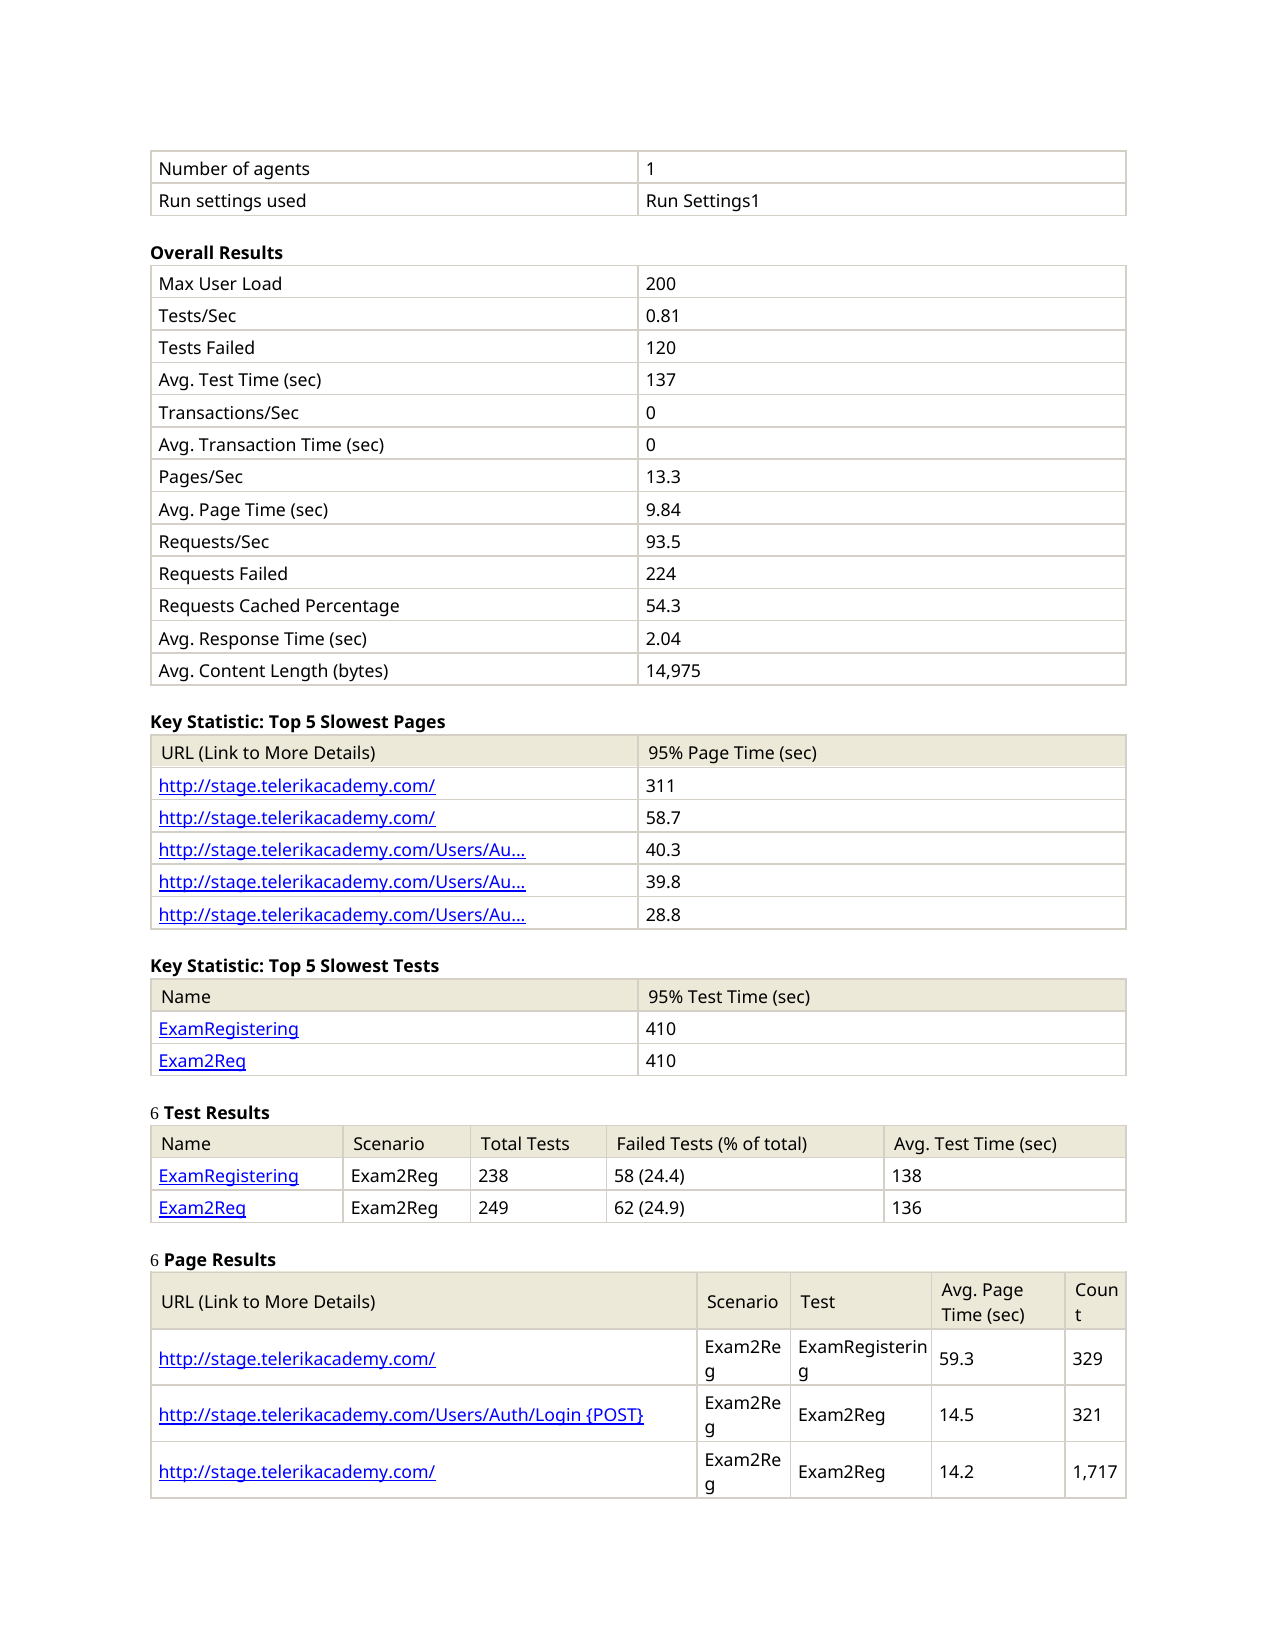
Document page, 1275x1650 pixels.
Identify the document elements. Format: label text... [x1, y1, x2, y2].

table_cell 238 [471, 1158, 606, 1189]
table_cell 249 [471, 1191, 606, 1221]
table_cell 321 [1066, 1386, 1125, 1441]
table_cell Exam2Reg [791, 1442, 931, 1497]
table_cell 40.3 [639, 833, 1125, 863]
table_cell 410 [639, 1044, 1125, 1075]
table_cell 59.3 [932, 1330, 1064, 1384]
table_cell Number of agents [152, 152, 637, 182]
table_cell http://stage.telerikacademy.com/ [152, 768, 637, 799]
table_cell Avg. Transaction Time (sec) [152, 428, 637, 458]
text Key Statistic: Top 5 Slowest Pages [150, 710, 1125, 734]
table_header 200 [639, 266, 1125, 297]
table_cell Pages/Sec [152, 460, 637, 491]
table_cell Tests/Sec [152, 298, 637, 329]
table_header Count [1066, 1273, 1125, 1328]
table_cell http://stage.telerikacademy.com/Users/Au... [152, 865, 637, 896]
table_cell http://stage.telerikacademy.com/Users/Au... [152, 833, 637, 863]
table_cell 14.5 [932, 1386, 1064, 1441]
table_cell ExamRegistering [152, 1012, 637, 1042]
text Key Statistic: Top 5 Slowest Tests [150, 954, 1125, 978]
table_cell Transactions/Sec [152, 395, 637, 426]
table_cell 2.04 [639, 621, 1125, 652]
table_cell Requests/Sec [152, 525, 637, 555]
table_cell ExamRegistering [791, 1330, 931, 1384]
text  Page Results [150, 1247, 1125, 1271]
table_cell 0 [639, 395, 1125, 426]
table_cell Exam2Reg [344, 1158, 470, 1189]
table_cell 62 (24.9) [607, 1191, 883, 1221]
table_cell Requests Failed [152, 557, 637, 587]
table_cell 120 [639, 331, 1125, 361]
table_cell Avg. Response Time (sec) [152, 621, 637, 652]
table_cell 9.84 [639, 492, 1125, 523]
table_header Name [152, 980, 637, 1010]
table_cell 58.7 [639, 800, 1125, 831]
table_cell Avg. Page Time (sec) [152, 492, 637, 523]
table_cell ExamRegistering [152, 1158, 342, 1189]
table_cell 93.5 [639, 525, 1125, 555]
table_cell Run settings used [152, 184, 637, 214]
table_cell 39.8 [639, 865, 1125, 896]
table_cell Exam2Reg [152, 1191, 342, 1221]
table_cell http://stage.telerikacademy.com/Users/Auth/Login {POST} [152, 1386, 696, 1441]
table_cell Avg. Test Time (sec) [152, 363, 637, 394]
table_cell 0.81 [639, 298, 1125, 329]
table_cell 54.3 [639, 589, 1125, 620]
table_cell 311 [639, 768, 1125, 799]
table_header URL (Link to More Details) [152, 736, 637, 766]
table_cell http://stage.telerikacademy.com/ [152, 1330, 696, 1384]
table_cell Exam2Reg [152, 1044, 637, 1075]
table_cell 136 [885, 1191, 1125, 1221]
table_header 95% Test Time (sec) [639, 980, 1125, 1010]
table_header 95% Page Time (sec) [639, 736, 1125, 766]
table_cell Exam2Reg [698, 1442, 790, 1497]
table_cell 28.8 [639, 897, 1125, 928]
table_cell Exam2Reg [344, 1191, 470, 1221]
table_cell Exam2Reg [698, 1386, 790, 1441]
table_cell 138 [885, 1158, 1125, 1189]
table_header Scenario [344, 1126, 470, 1157]
table_header URL (Link to More Details) [152, 1273, 696, 1328]
text Overall Results [150, 240, 1125, 264]
table_cell 0 [639, 428, 1125, 458]
table_cell 14,975 [639, 654, 1125, 684]
table_cell http://stage.telerikacademy.com/ [152, 1442, 696, 1497]
table_cell 58 (24.4) [607, 1158, 883, 1189]
table_cell 410 [639, 1012, 1125, 1042]
table_header Total Tests [471, 1126, 606, 1157]
table_cell 329 [1066, 1330, 1125, 1384]
table_cell 14.2 [932, 1442, 1064, 1497]
table_header Avg. Test Time (sec) [885, 1126, 1125, 1157]
table_header Scenario [698, 1273, 790, 1328]
table_cell http://stage.telerikacademy.com/Users/Au... [152, 897, 637, 928]
table_cell Requests Cached Percentage [152, 589, 637, 620]
text  Test Results [150, 1100, 1125, 1124]
table_cell Run Settings1 [639, 184, 1125, 214]
table_header Avg. Page Time (sec) [932, 1273, 1064, 1328]
table_header Test [791, 1273, 931, 1328]
table_cell Exam2Reg [791, 1386, 931, 1441]
table_cell Avg. Content Length (bytes) [152, 654, 637, 684]
table_cell Exam2Reg [698, 1330, 790, 1384]
table_header Name [152, 1126, 342, 1157]
table_cell 224 [639, 557, 1125, 587]
table_cell Tests Failed [152, 331, 637, 361]
table_header Failed Tests (% of total) [607, 1126, 883, 1157]
table_cell http://stage.telerikacademy.com/ [152, 800, 637, 831]
table_cell 1 [639, 152, 1125, 182]
table_cell 13.3 [639, 460, 1125, 491]
table_cell 137 [639, 363, 1125, 394]
table_header Max User Load [152, 266, 637, 297]
table_cell 1,717 [1066, 1442, 1125, 1497]
